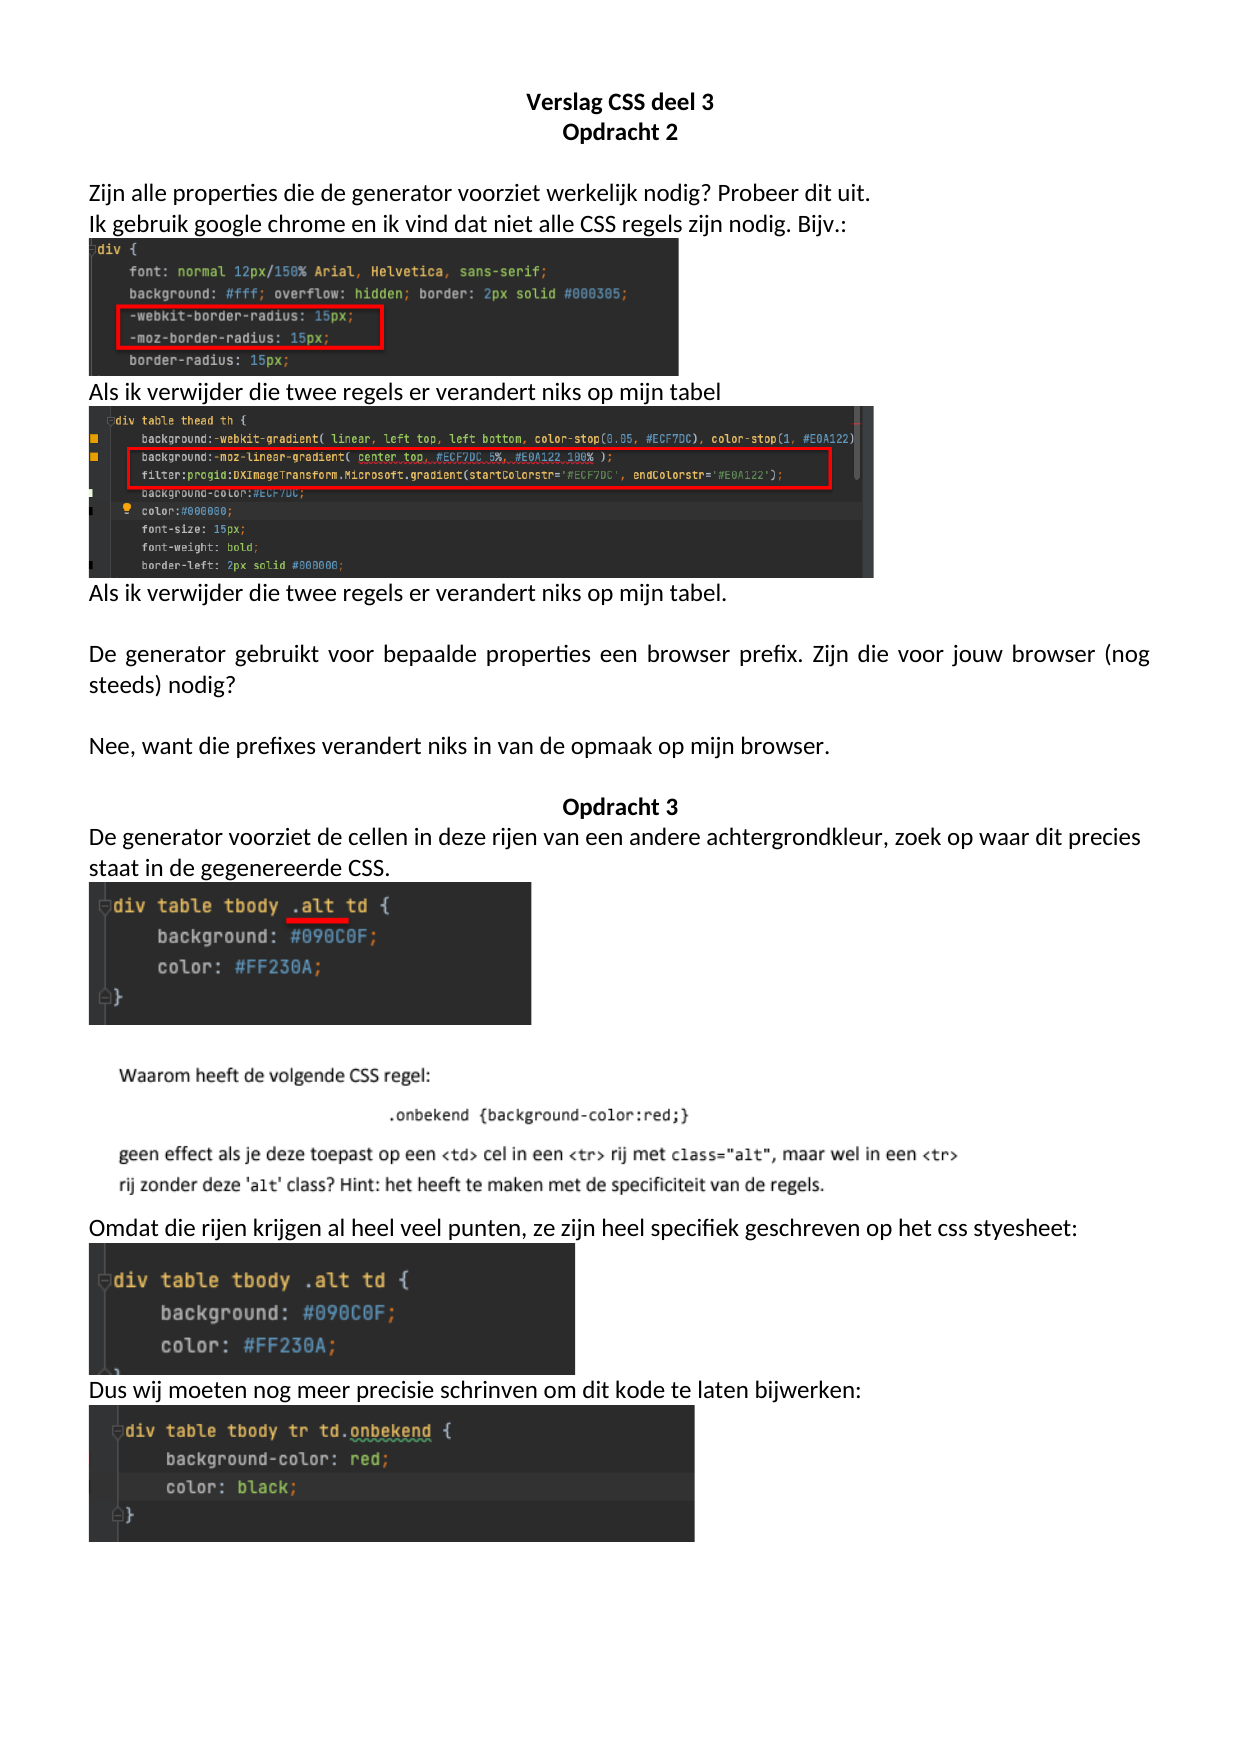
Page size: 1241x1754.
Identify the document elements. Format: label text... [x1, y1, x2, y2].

text Opdracht 3 [89, 791, 1152, 822]
picture [88, 1243, 575, 1375]
text Ik gebruik google chrome en ik vind dat niet alle CSS regels zijn nodig. Bijv.: [89, 208, 1152, 238]
picture [88, 238, 679, 376]
text Omdat die rijen krijgen al heel veel punten, ze zijn heel specifiek geschreven op het css styesheet: [89, 1213, 1152, 1243]
text Als ik verwijder die twee regels er verandert niks op mijn tabel. [89, 577, 1152, 608]
text Zijn alle properties die de generator voorziet werkelijk nodig? Probeer dit uit. [89, 177, 1152, 208]
text Als ik verwijder die twee regels er verandert niks op mijn tabel [89, 376, 1152, 406]
picture [88, 406, 874, 578]
picture [88, 882, 532, 1025]
text Opdracht 2 [89, 116, 1152, 147]
picture [88, 1405, 695, 1542]
text Dus wij moeten nog meer precisie schrinven om dit kode te laten bijwerken: [89, 1375, 1152, 1405]
picture [88, 1055, 1029, 1213]
text Nee, want die prefixes verandert niks in van de opmaak op mijn browser. [89, 730, 1152, 761]
text De generator voorziet de cellen in deze rijen van een andere achtergrondkleur, zoek op waar dit precies staat in de gegenereerde CSS. [89, 822, 1152, 883]
text De generator gebruikt voor bepaalde properties een browser prefix. Zijn die voor jouw browser (nog steeds) nodig? [89, 638, 1152, 699]
text Verslag CSS deel 3 [89, 86, 1152, 116]
